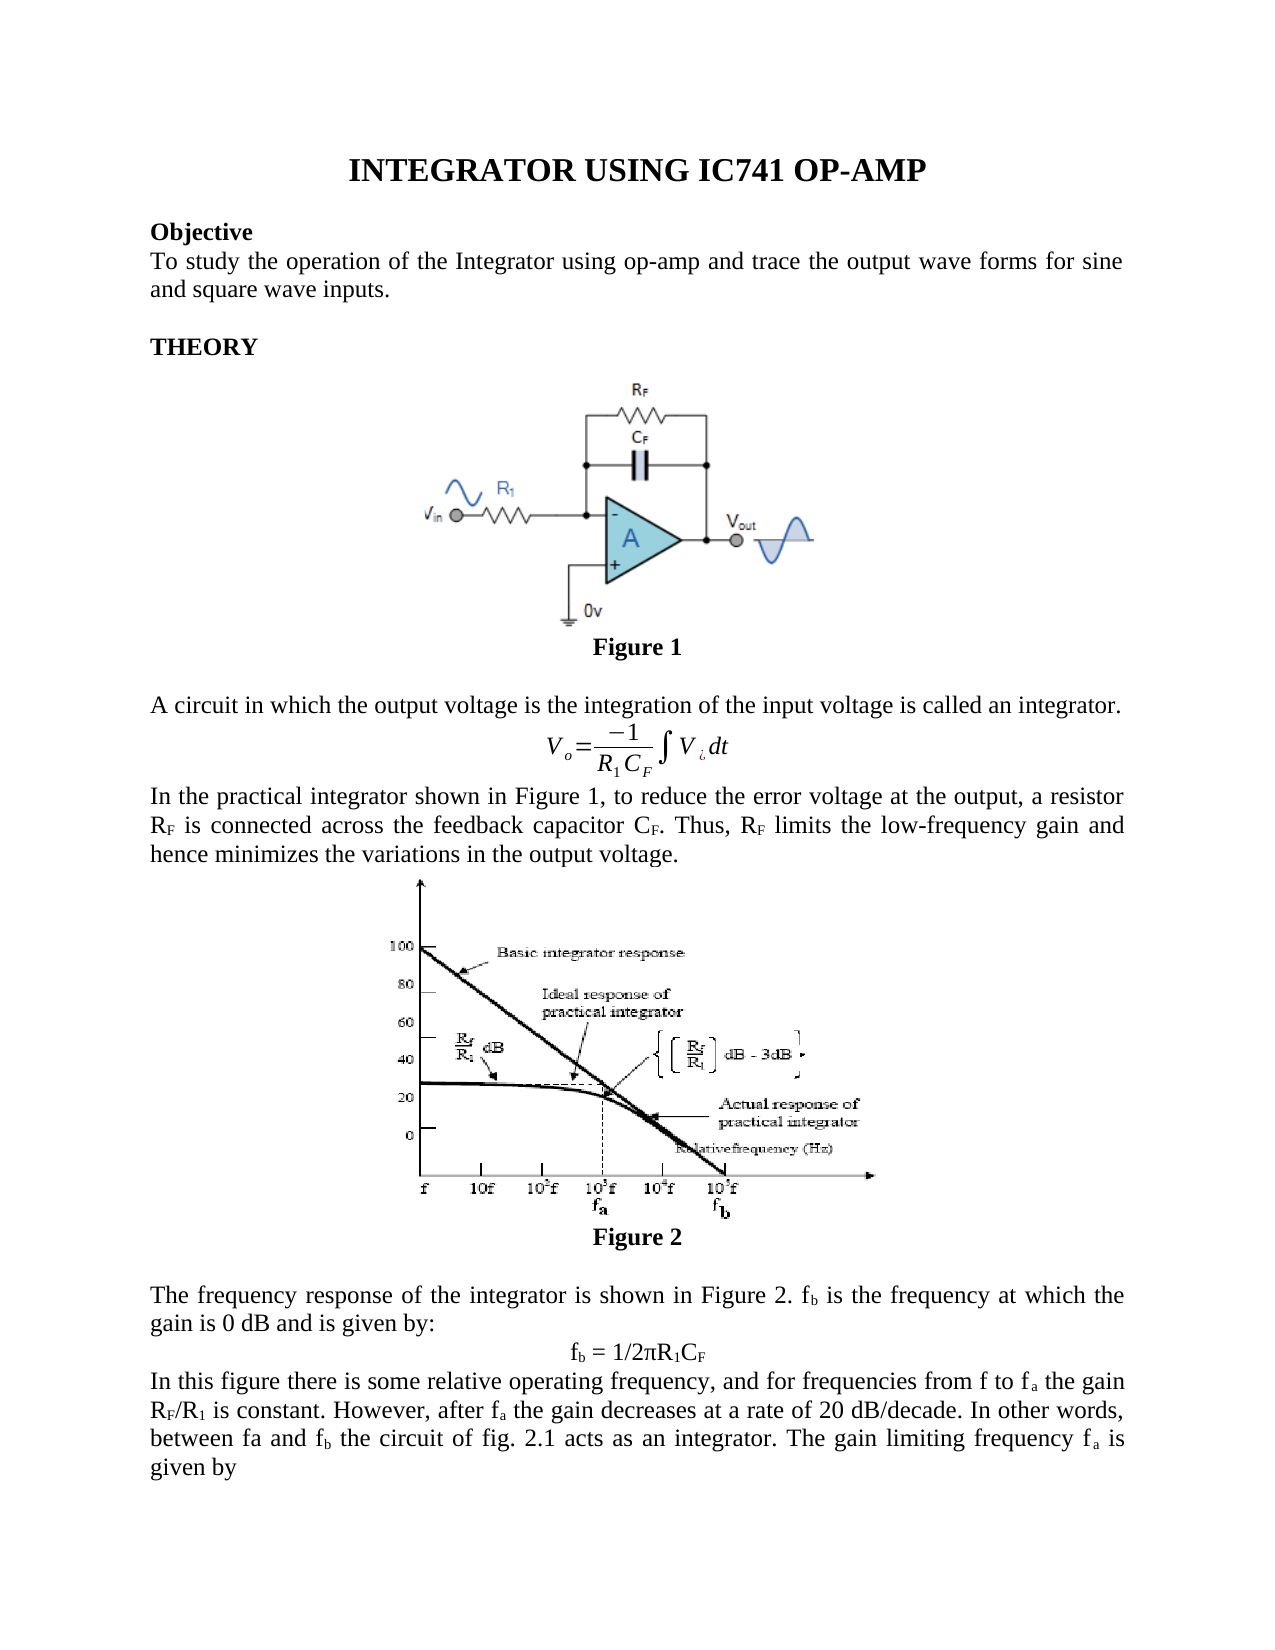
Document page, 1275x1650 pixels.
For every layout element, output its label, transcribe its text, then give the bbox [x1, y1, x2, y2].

text INTEGRATOR USING IC741 OP-AMP [150, 150, 1125, 188]
text Objective [150, 217, 1125, 246]
text To study the operation of the Integrator using op-amp and trace the output wave forms for sine and square wave inputs. [150, 246, 1125, 303]
text In this figure there is some relative operating frequency, and for frequencies from f to fa the gain RF/R1 is constant. However, after fa the gain decreases at a rate of 20 dB/decade. In other words, between fa and fb the circuit of fig. 2.1 acts as an integrator. The gain limiting frequency fa is given by [150, 1366, 1125, 1481]
picture [424, 381, 824, 628]
text fb = 1/2πR1CF [150, 1337, 1125, 1366]
text In the practical integrator shown in Figure 1, to reduce the error voltage at the output, a resistor RF is connected across the feedback capacitor CF. Thus, RF limits the low-frequency gain and hence minimizes the variations in the output voltage. [150, 781, 1125, 867]
text Figure 2 [150, 1222, 1125, 1251]
text The frequency response of the integrator is shown in Figure 2. fb is the frequency at which the gain is 0 dB and is given by: [150, 1280, 1125, 1337]
text THEORY [150, 332, 1125, 361]
text A circuit in which the output voltage is the integration of the input voltage is called an integrator. [150, 690, 1125, 718]
picture [362, 867, 913, 1223]
